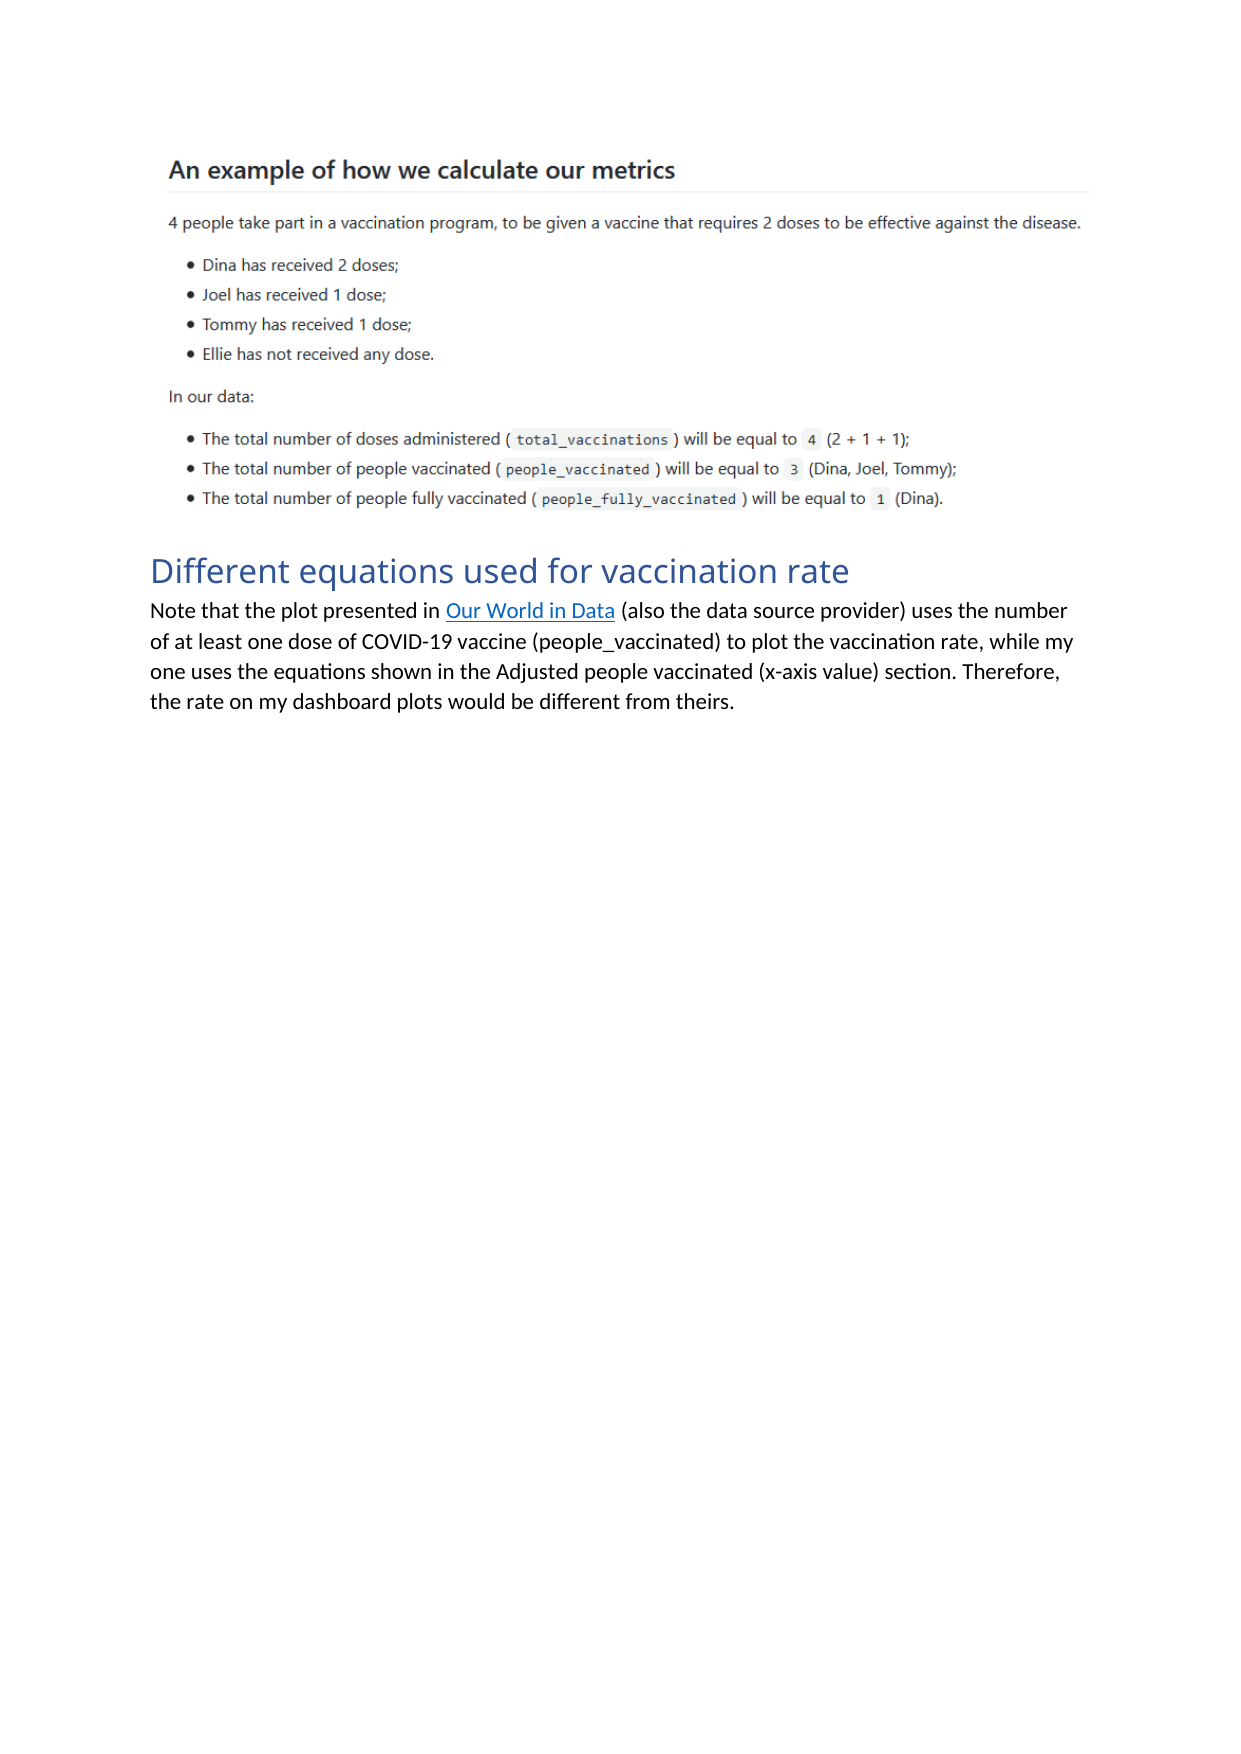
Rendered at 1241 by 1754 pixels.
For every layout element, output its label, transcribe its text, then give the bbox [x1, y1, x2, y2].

picture [150, 150, 1091, 521]
subtitle Different equations used for vaccination rate [150, 548, 1090, 593]
text Note that the plot presented in Our World in Data (also the data source provider) uses the number of at least one dose of COVID-19 vaccine (people_vaccinated) to plot the vaccination rate, while my one uses the equations shown in the Adjusted people vaccinated (x-axis value) section. Therefore, the rate on my dashboard plots would be different from theirs. [150, 597, 1090, 715]
